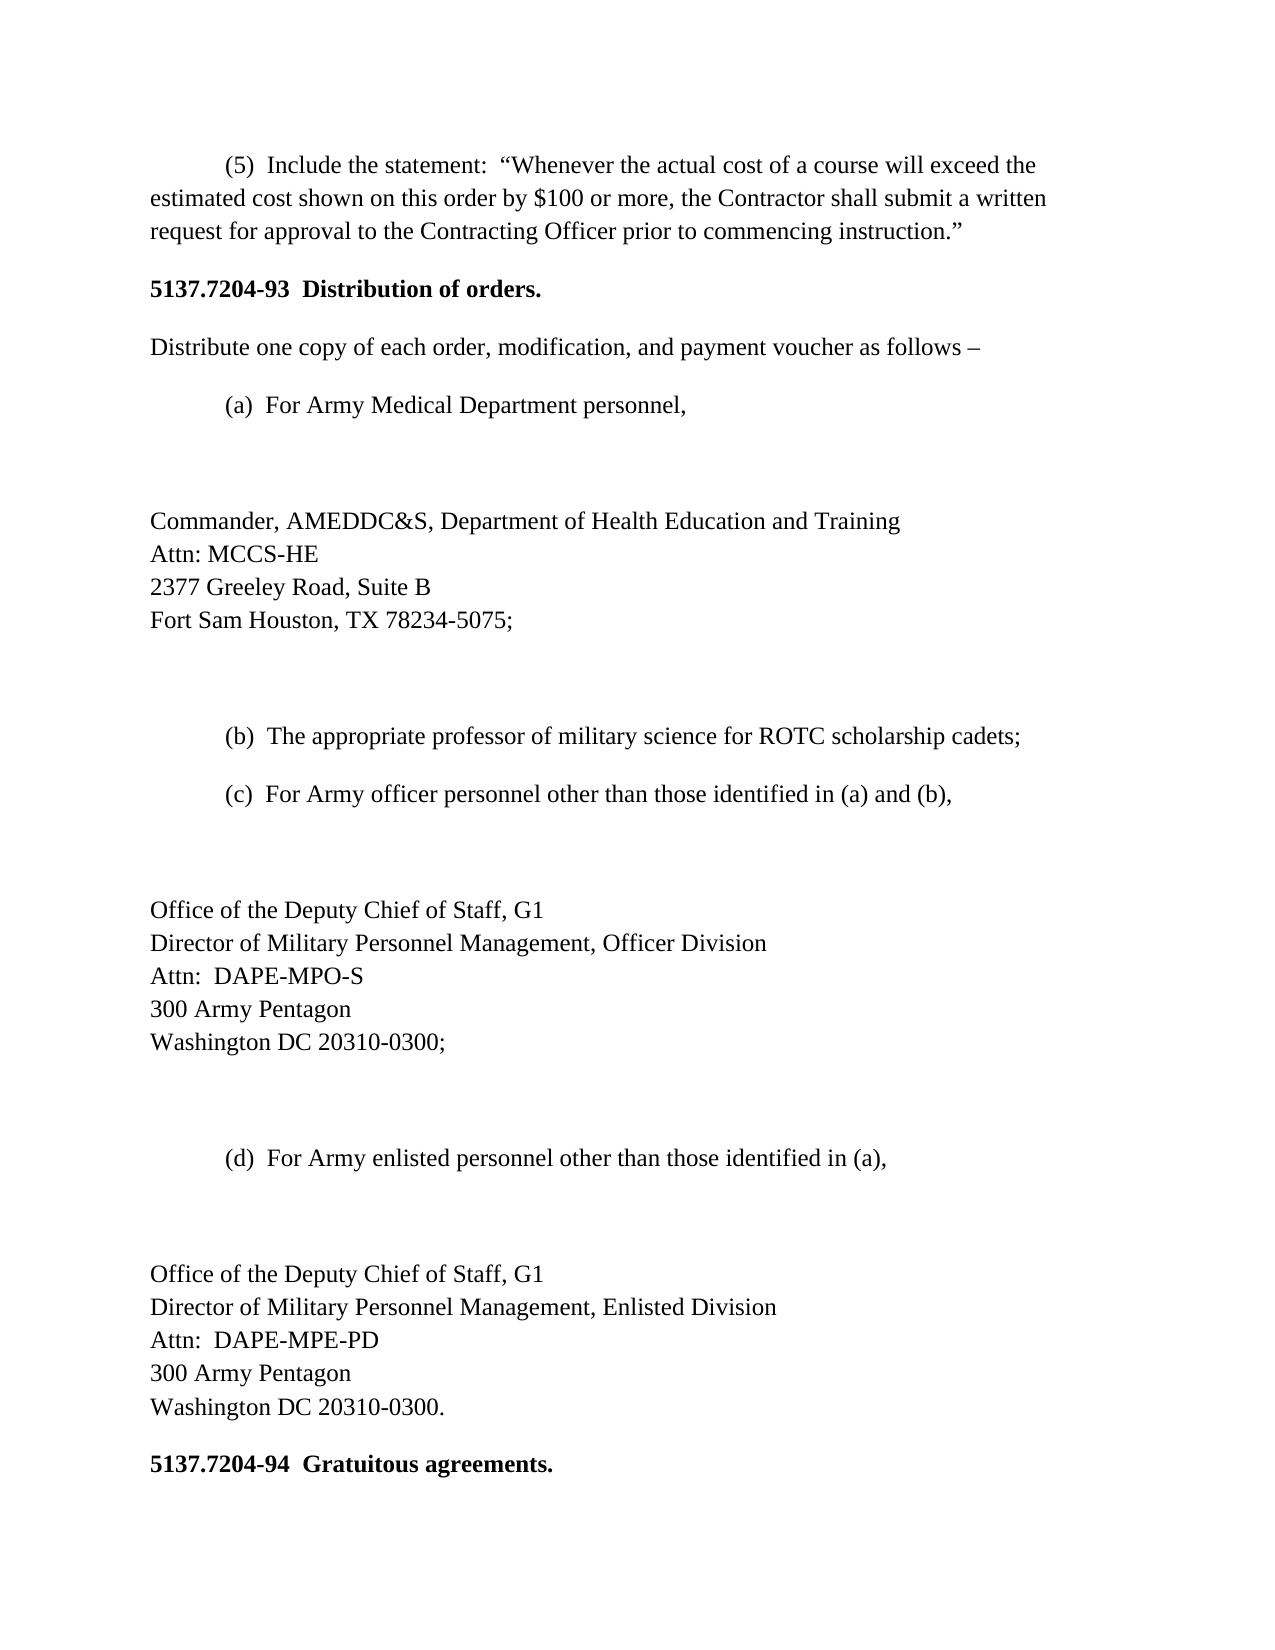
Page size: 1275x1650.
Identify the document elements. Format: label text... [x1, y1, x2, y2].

subtitle 5137.7204-94 Gratuitous agreements. [150, 1449, 1125, 1478]
text (c) For Army officer personnel other than those identified in (a) and (b), [150, 779, 1125, 808]
text Commander, AMEDDC&S, Department of Health Education and Training [150, 506, 1125, 535]
subtitle 5137.7204-93 Distribution of orders. [150, 274, 1125, 303]
text Attn: DAPE-MPE-PD [150, 1326, 1125, 1354]
text (d) For Army enlisted personnel other than those identified in (a), [150, 1143, 1125, 1172]
text Office of the Deputy Chief of Staff, G1 [150, 895, 1125, 924]
text 2377 Greeley Road, Suite B [150, 572, 1125, 601]
text Washington DC 20310-0300. [150, 1392, 1125, 1420]
text Distribute one copy of each order, modification, and payment voucher as follows – [150, 332, 1125, 361]
text (a) For Army Medical Department personnel, [150, 390, 1125, 419]
text Office of the Deputy Chief of Staff, G1 [150, 1259, 1125, 1288]
text (b) The appropriate professor of military science for ROTC scholarship cadets; [150, 721, 1125, 750]
text Director of Military Personnel Management, Enlisted Division [150, 1292, 1125, 1321]
text Washington DC 20310-0300; [150, 1027, 1125, 1056]
text Fort Sam Houston, TX 78234-5075; [150, 605, 1125, 634]
text 300 Army Pentagon [150, 1358, 1125, 1387]
text 300 Army Pentagon [150, 994, 1125, 1023]
text Director of Military Personnel Management, Officer Division [150, 928, 1125, 957]
text Attn: MCCS-HE [150, 539, 1125, 568]
text Attn: DAPE-MPO-S [150, 961, 1125, 990]
text (5) Include the statement: “Whenever the actual cost of a course will exceed the estimated cost shown on this order by $100 or more, the Contractor shall submit a written request for approval to the Contracting Officer prior to commencing instruction.” [150, 150, 1125, 245]
